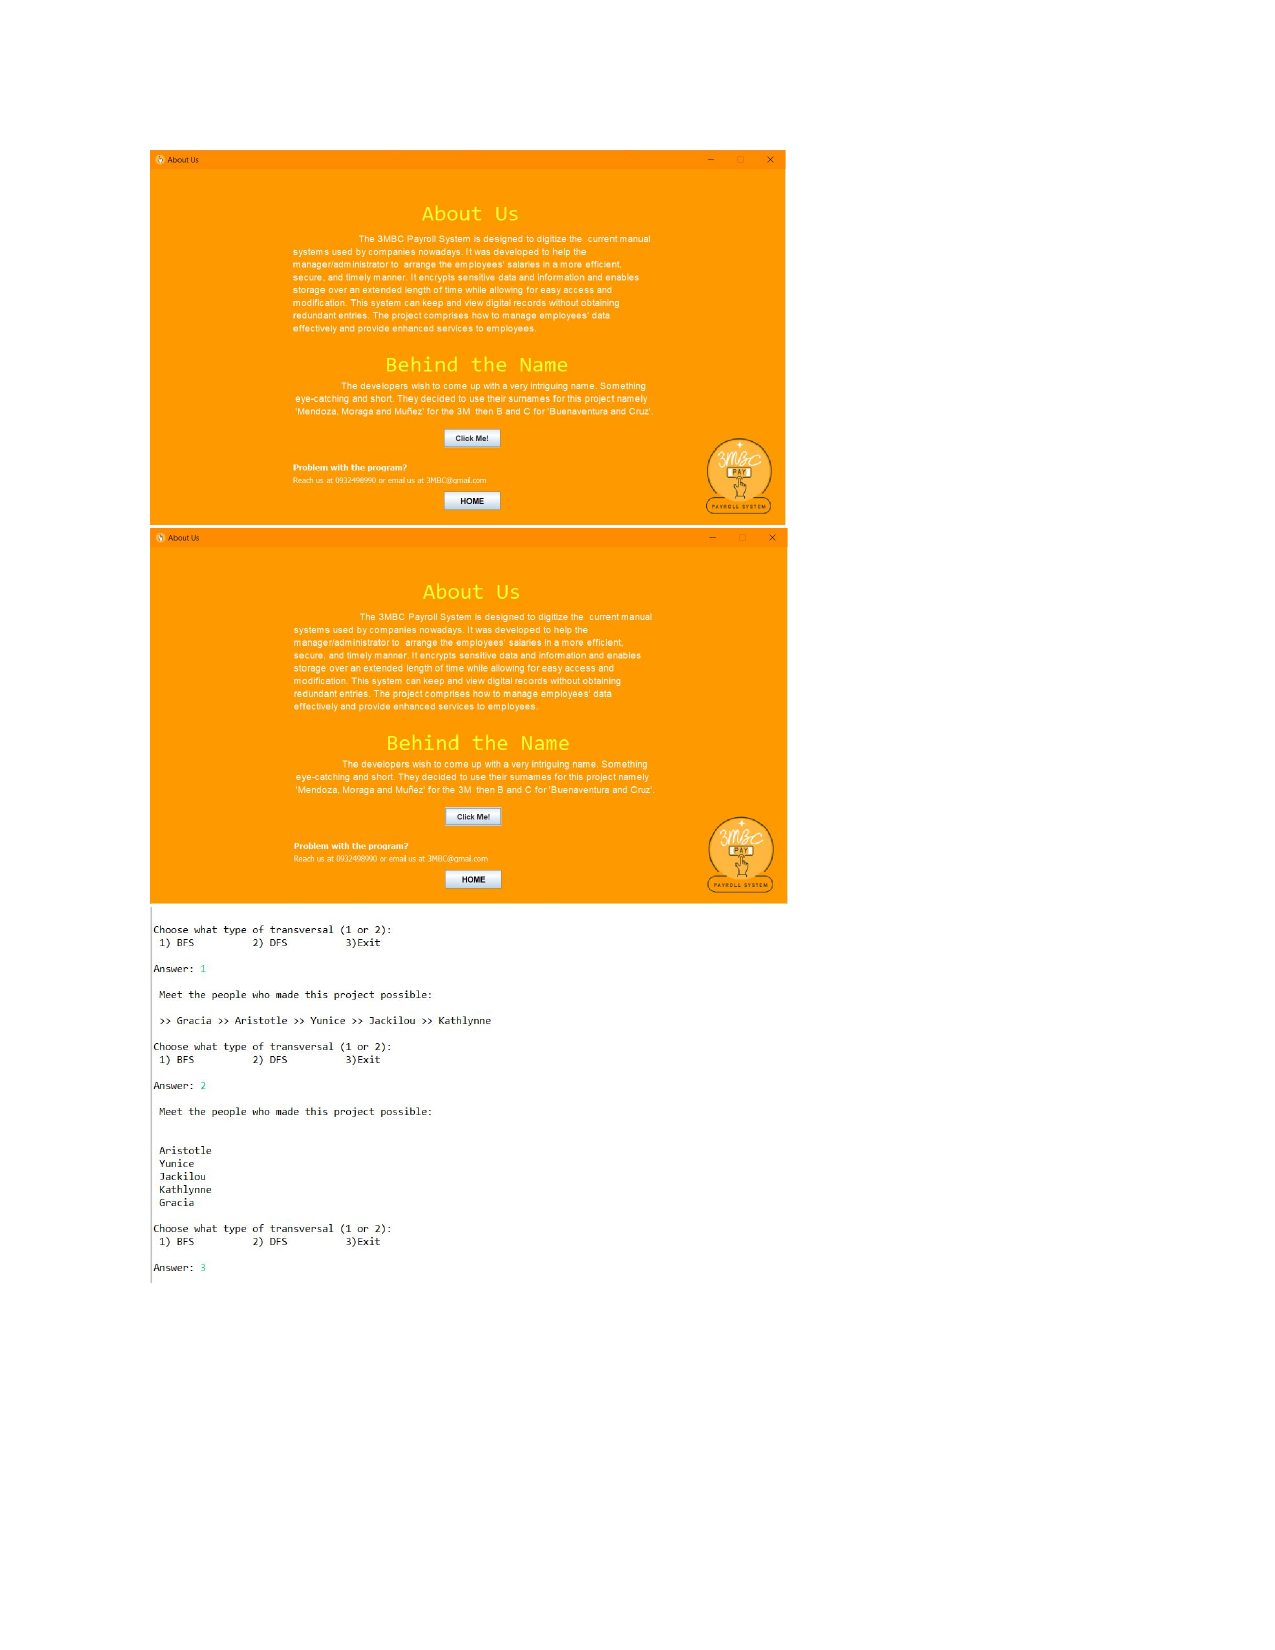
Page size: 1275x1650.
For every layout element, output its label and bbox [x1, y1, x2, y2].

picture [150, 907, 512, 1283]
picture [150, 528, 788, 904]
picture [150, 150, 786, 525]
